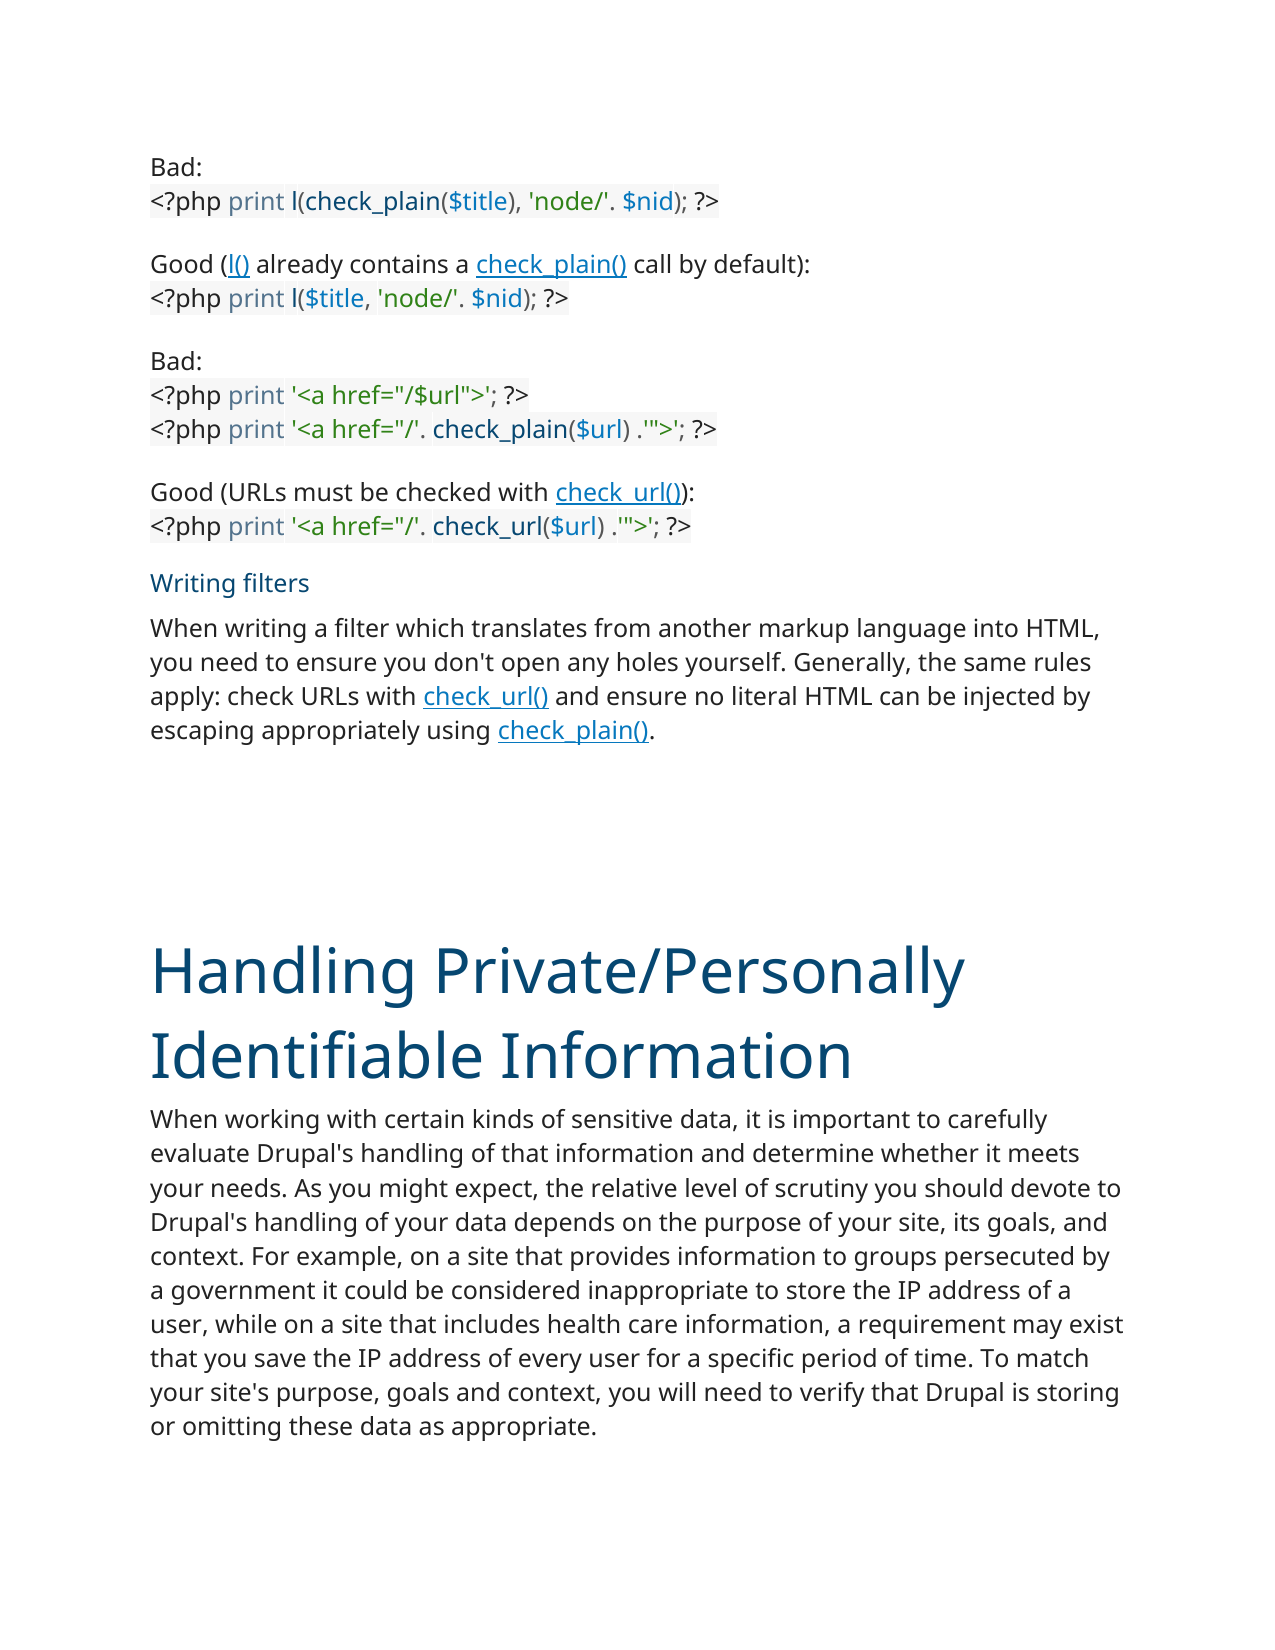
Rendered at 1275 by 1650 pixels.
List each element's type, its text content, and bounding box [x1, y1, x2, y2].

text When working with certain kinds of sensitive data, it is important to carefully evaluate Drupal's handling of that information and determine whether it meets your needs. As you might expect, the relative level of scrutiny you should devote to Drupal's handling of your data depends on the purpose of your site, its goals, and context. For example, on a site that provides information to groups persecuted by a government it could be considered inappropriate to store the IP address of a user, while on a site that includes health care information, a requirement may exist that you save the IP address of every user for a specific period of time. To match your site's purpose, goals and context, you will need to verify that Drupal is storing or omitting these data as appropriate. [150, 1102, 1125, 1443]
text When writing a filter which translates from another markup language into HTML, you need to ensure you don't open any holes yourself. Generally, the same rules apply: check URLs with check_url() and ensure no literal HTML can be injected by escaping appropriately using check_plain(). [150, 611, 1125, 747]
text Bad: <?php print '<a href="/$url">'; ?> <?php print '<a href="/'. check_plain($url) .'">'; ?> [150, 344, 1125, 475]
text Bad: <?php print l(check_plain($title), 'node/'. $nid); ?> [150, 150, 1125, 247]
text Good (l() already contains a check_plain() call by default): <?php print l($title, 'node/'. $nid); ?> [150, 247, 1125, 344]
subtitle Writing filters [150, 565, 1125, 599]
subtitle Handling Private/Personally Identifiable Information [150, 927, 1125, 1097]
text Good (URLs must be checked with check_url()): <?php print '<a href="/'. check_url($url) .'">'; ?> [150, 475, 1125, 543]
